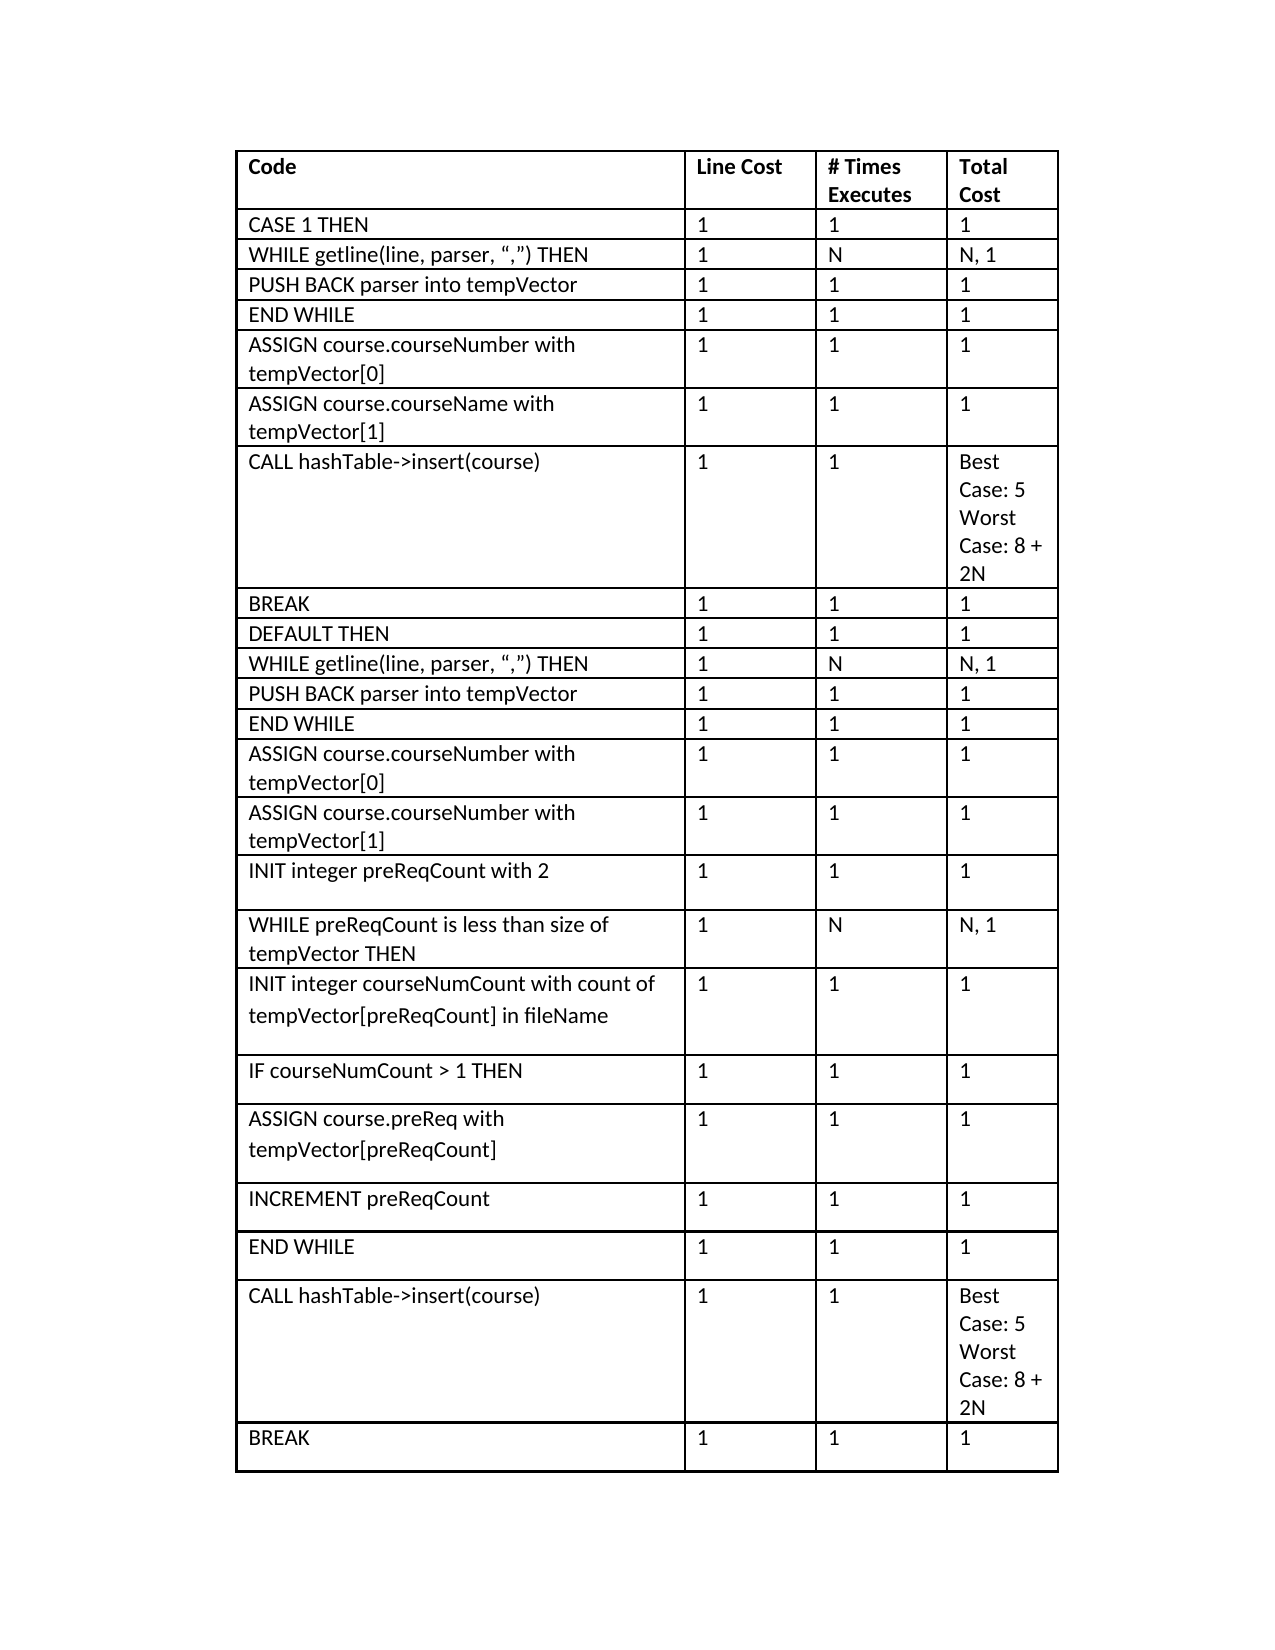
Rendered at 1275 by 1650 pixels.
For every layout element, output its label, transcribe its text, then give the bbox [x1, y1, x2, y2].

table_cell 1 [686, 619, 815, 647]
table_cell 1 [817, 270, 946, 298]
table_cell 1 [817, 389, 946, 445]
table_cell 1 [686, 911, 815, 967]
table_cell 1 [948, 1424, 1057, 1470]
table_cell 1 [817, 589, 946, 617]
table_cell ASSIGN course.courseNumber with tempVector[0] [238, 331, 684, 387]
table_header Code [238, 152, 684, 208]
table_header Line Cost [686, 152, 815, 208]
table_cell 1 [948, 1233, 1057, 1279]
table_cell 1 [686, 1056, 815, 1102]
table_cell END WHILE [238, 301, 684, 328]
table_cell 1 [817, 1424, 946, 1470]
table_cell Best Case: 5 Worst Case: 8 + 2N [948, 1281, 1057, 1421]
table_cell 1 [817, 1184, 946, 1230]
table_cell END WHILE [238, 710, 684, 737]
table_header # Times Executes [817, 152, 946, 208]
table_cell N [817, 240, 946, 268]
table_cell 1 [686, 798, 815, 854]
table_cell 1 [948, 710, 1057, 737]
table_cell 1 [686, 1424, 815, 1470]
table_cell 1 [948, 270, 1057, 298]
table_cell 1 [686, 710, 815, 737]
table_cell CALL hashTable->insert(course) [238, 447, 684, 587]
table_cell 1 [948, 589, 1057, 617]
table_cell 1 [817, 798, 946, 854]
table_cell Best Case: 5 Worst Case: 8 + 2N [948, 447, 1057, 587]
table_cell 1 [948, 301, 1057, 328]
table_cell BREAK [238, 1424, 684, 1470]
table_cell 1 [948, 331, 1057, 387]
table_cell 1 [817, 331, 946, 387]
table_cell 1 [817, 210, 946, 238]
table_cell 1 [686, 389, 815, 445]
table_cell 1 [686, 1184, 815, 1230]
table_cell N, 1 [948, 911, 1057, 967]
table_cell END WHILE [238, 1233, 684, 1279]
table_cell INIT integer preReqCount with 2 [238, 856, 684, 908]
table_cell 1 [686, 1281, 815, 1421]
table_cell N, 1 [948, 240, 1057, 268]
table_cell 1 [948, 969, 1057, 1054]
table_cell 1 [948, 1056, 1057, 1102]
table_cell WHILE getline(line, parser, “,”) THEN [238, 240, 684, 268]
table_cell 1 [686, 331, 815, 387]
table_cell ASSIGN course.courseNumber with tempVector[0] [238, 740, 684, 796]
table_cell 1 [817, 619, 946, 647]
table_cell 1 [817, 710, 946, 737]
table_cell 1 [948, 740, 1057, 796]
table_cell CASE 1 THEN [238, 210, 684, 238]
table_cell 1 [817, 1233, 946, 1279]
table_cell CALL hashTable->insert(course) [238, 1281, 684, 1421]
table_cell 1 [948, 210, 1057, 238]
table_cell ASSIGN course.courseName with tempVector[1] [238, 389, 684, 445]
table_cell 1 [686, 210, 815, 238]
table_cell INIT integer courseNumCount with count of tempVector[preReqCount] in fileName [238, 969, 684, 1054]
table_cell 1 [686, 649, 815, 677]
table_cell IF courseNumCount > 1 THEN [238, 1056, 684, 1102]
table_cell 1 [948, 679, 1057, 707]
table_cell 1 [686, 301, 815, 328]
table_cell DEFAULT THEN [238, 619, 684, 647]
table_cell INCREMENT preReqCount [238, 1184, 684, 1230]
table_cell 1 [686, 740, 815, 796]
table_cell PUSH BACK parser into tempVector [238, 679, 684, 707]
table_cell 1 [948, 619, 1057, 647]
table_cell 1 [817, 679, 946, 707]
table_cell PUSH BACK parser into tempVector [238, 270, 684, 298]
table_cell 1 [817, 1281, 946, 1421]
table_cell 1 [817, 969, 946, 1054]
table_header Total Cost [948, 152, 1057, 208]
table_cell 1 [817, 856, 946, 908]
table_cell N [817, 649, 946, 677]
table_cell WHILE preReqCount is less than size of tempVector THEN [238, 911, 684, 967]
table_cell 1 [817, 740, 946, 796]
table_cell 1 [686, 270, 815, 298]
table_cell 1 [948, 1184, 1057, 1230]
table_cell N, 1 [948, 649, 1057, 677]
table_cell 1 [948, 798, 1057, 854]
table_cell 1 [948, 856, 1057, 908]
table_cell ASSIGN course.preReq with tempVector[preReqCount] [238, 1105, 684, 1182]
table_cell 1 [817, 1105, 946, 1182]
table_cell 1 [686, 969, 815, 1054]
table_cell 1 [817, 447, 946, 587]
table_cell 1 [948, 389, 1057, 445]
table_cell 1 [817, 1056, 946, 1102]
table_cell 1 [686, 679, 815, 707]
table_cell BREAK [238, 589, 684, 617]
table_cell WHILE getline(line, parser, “,”) THEN [238, 649, 684, 677]
table_cell N [817, 911, 946, 967]
table_cell 1 [686, 589, 815, 617]
table_cell 1 [686, 447, 815, 587]
table_cell 1 [686, 240, 815, 268]
table_cell ASSIGN course.courseNumber with tempVector[1] [238, 798, 684, 854]
table_cell 1 [817, 301, 946, 328]
table_cell 1 [948, 1105, 1057, 1182]
table_cell 1 [686, 1105, 815, 1182]
table_cell 1 [686, 856, 815, 908]
table_cell 1 [686, 1233, 815, 1279]
